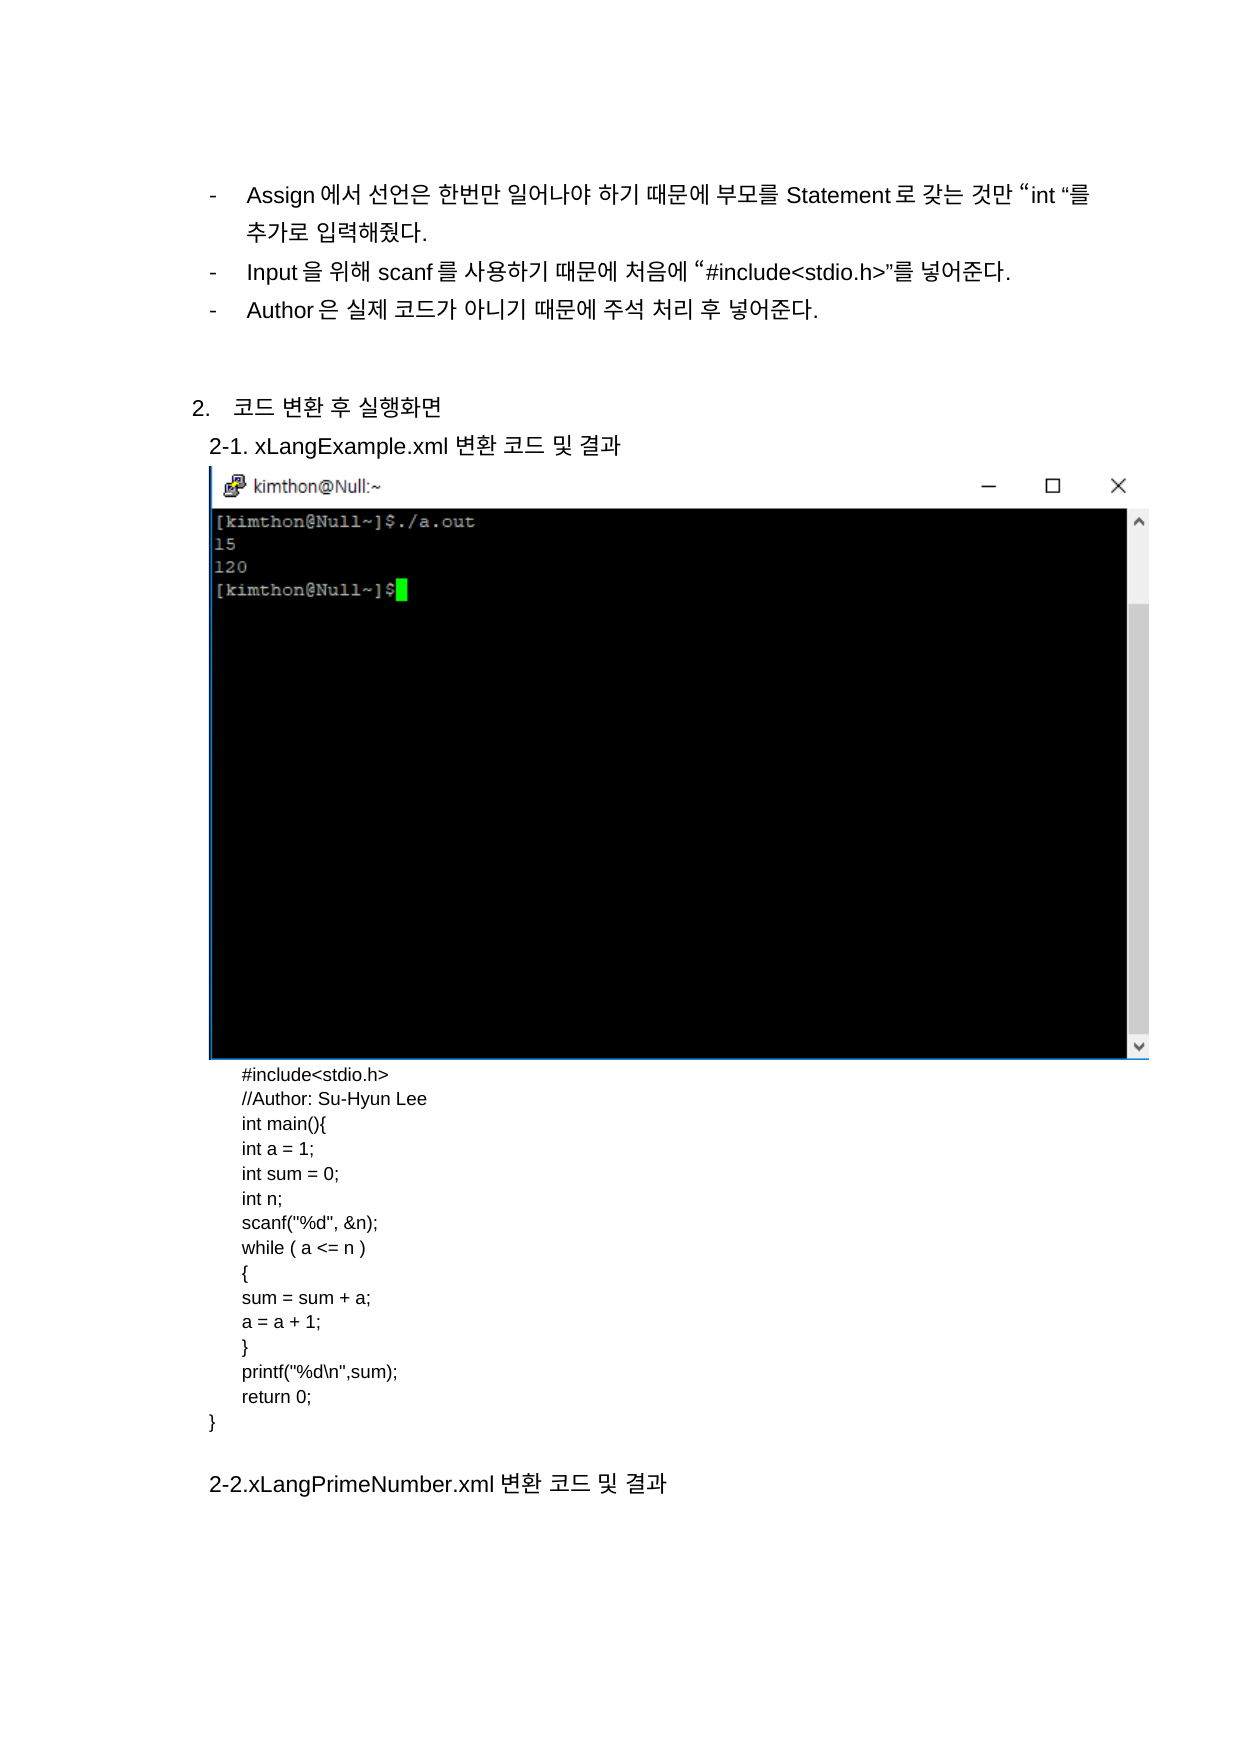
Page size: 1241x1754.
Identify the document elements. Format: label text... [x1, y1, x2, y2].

list scanf("%d", &n); [242, 1212, 1090, 1234]
list int a = 1; [242, 1138, 1090, 1159]
list } [209, 1410, 1090, 1432]
list printf("%d\n",sum); [242, 1361, 1090, 1382]
list int sum = 0; [242, 1162, 1090, 1184]
list a = a + 1; [242, 1311, 1090, 1333]
list Input을 위해 scanf를 사용하기 때문에 처음에 “#include<stdio.h>”를 넣어준다. [209, 253, 1090, 287]
list int main(){ [242, 1113, 1090, 1134]
list 2-2.xLangPrimeNumber.xml 변환 코드 및 결과 [209, 1465, 1090, 1499]
list 2-1. xLangExample.xml 변환 코드 및 결과 [209, 428, 1090, 461]
list Assign에서 선언은 한번만 일어나야 하기 때문에 부모를 Statement로 갖는 것만 “int “를 추가로 입력해줬다. [209, 177, 1090, 248]
list 코드 변환 후 실행화면 [192, 390, 1090, 423]
picture [208, 466, 1149, 1060]
list int n; [242, 1187, 1090, 1209]
list //Author: Su-Hyun Lee [242, 1088, 1090, 1110]
list Author은 실제 코드가 아니기 때문에 주석 처리 후 넣어준다. [209, 292, 1090, 325]
list { [242, 1262, 1090, 1283]
list sum = sum + a; [242, 1286, 1090, 1308]
list while ( a <= n ) [242, 1237, 1090, 1258]
list return 0; [242, 1386, 1090, 1407]
list #include<stdio.h> [242, 1063, 1090, 1085]
list } [242, 1336, 1090, 1358]
